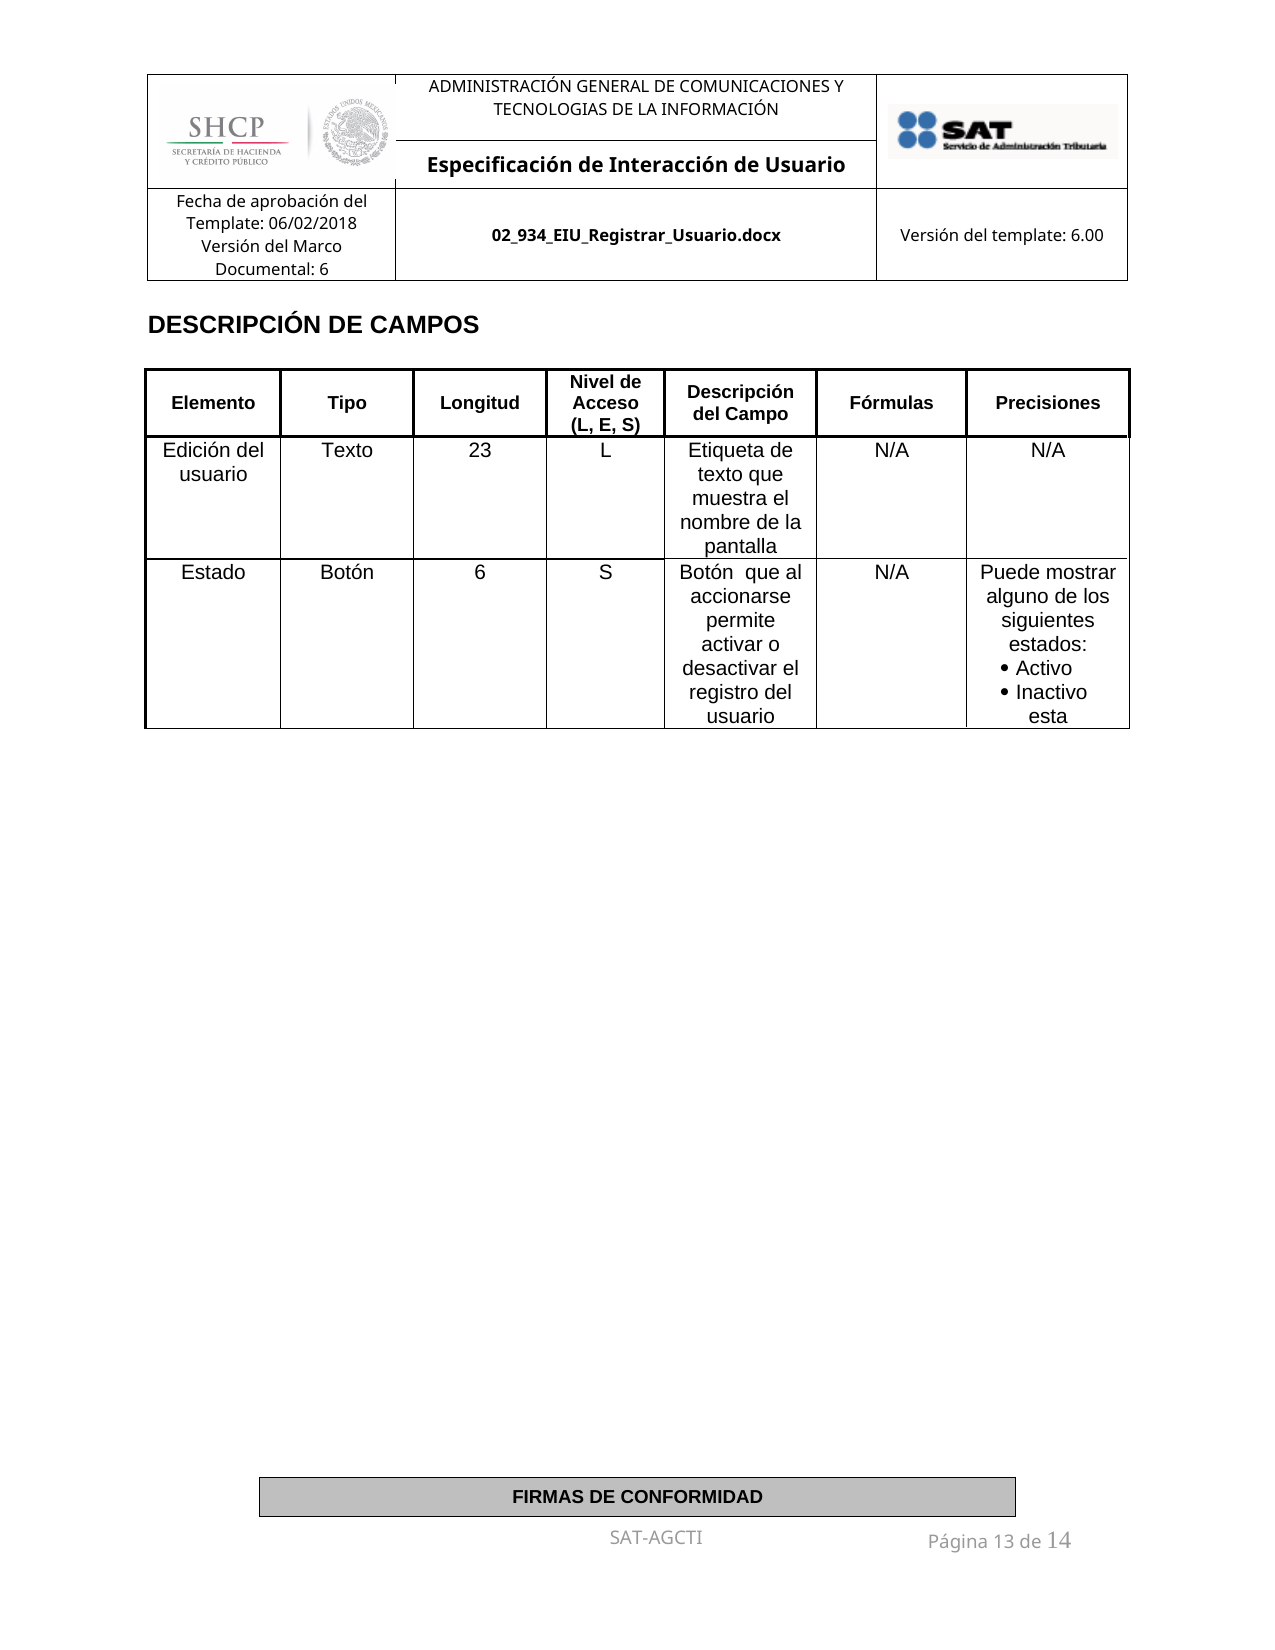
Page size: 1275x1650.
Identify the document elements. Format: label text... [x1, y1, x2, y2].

subtitle Descripción de Campos [148, 310, 1127, 339]
table_cell S [547, 560, 664, 728]
table_header Nivel de Acceso (L, E, S) [548, 371, 663, 435]
table_cell 6 [414, 560, 546, 728]
table_cell Puede mostrar alguno de los siguientes estados: Activo Inactivo esta [967, 558, 1129, 728]
table_cell L [547, 438, 664, 558]
table_header Elemento [147, 371, 279, 435]
table_header Descripción del Campo [666, 371, 815, 435]
picture [158, 84, 396, 179]
table_header FIRMAS DE CONFORMIDAD [260, 1478, 1015, 1516]
table_cell N/A [817, 438, 966, 558]
table_cell Texto [281, 438, 413, 558]
table_header Fórmulas [818, 371, 965, 435]
table_cell Edición del usuario [147, 438, 280, 558]
table_cell Botón [281, 560, 413, 728]
picture [887, 104, 1119, 159]
table_cell 23 [414, 438, 546, 558]
table_cell Botón que al accionarse permite activar o desactivar el registro del usuario [665, 559, 816, 728]
table_cell N/A [967, 435, 1129, 558]
table_header Longitud [415, 371, 545, 435]
table_cell Etiqueta de texto que muestra el nombre de la pantalla [665, 438, 816, 558]
table_cell N/A [817, 559, 967, 728]
table_cell Estado [147, 560, 280, 728]
table_header Tipo [282, 371, 412, 435]
table_header Precisiones [968, 371, 1128, 435]
